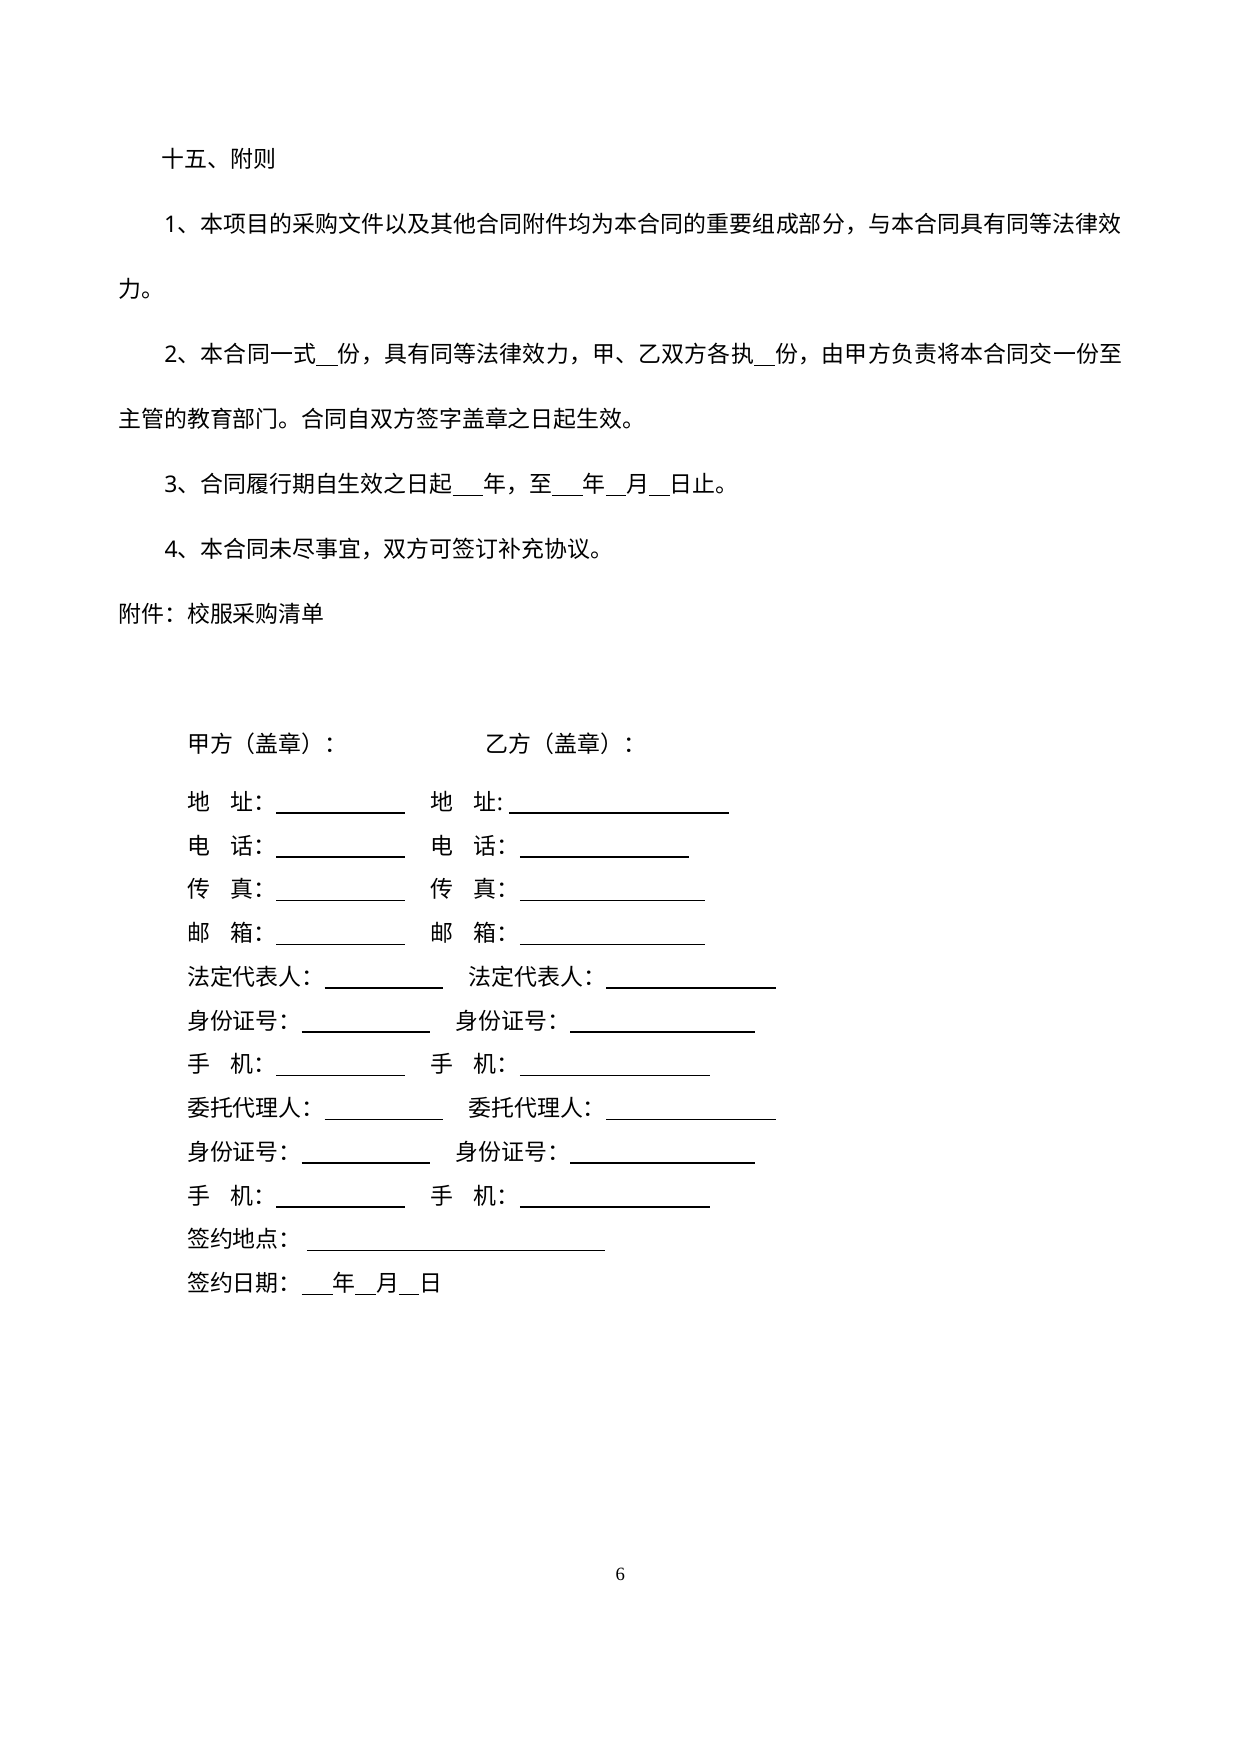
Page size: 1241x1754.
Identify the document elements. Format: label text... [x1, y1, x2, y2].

text 1、本项目的采购文件以及其他合同附件均为本合同的重要组成部分，与本合同具有同等法律效力。 [118, 190, 1122, 320]
text 甲方（盖章）： 乙方（盖章）： [118, 710, 1122, 775]
text 4、本合同未尽事宜，双方可签订补充协议。 [118, 515, 1122, 580]
text 身份证号： 身份证号： [118, 994, 1122, 1038]
text 邮 箱： 邮 箱： [118, 907, 1122, 950]
text 手 机： 手 机： [118, 1038, 1122, 1082]
text 附件：校服采购清单 [118, 580, 1122, 645]
text 3、合同履行期自生效之日起 年，至 年 月 日止。 [118, 450, 1122, 515]
text 身份证号： 身份证号： [118, 1125, 1122, 1169]
text 手 机： 手 机： [118, 1169, 1122, 1213]
text 签约地点： [118, 1213, 1122, 1257]
text 签约日期： 年 月 日 [118, 1257, 1122, 1300]
text 传 真： 传 真： [118, 863, 1122, 907]
text 电 话： 电 话： [118, 819, 1122, 863]
text 2、本合同一式 份，具有同等法律效力，甲、乙双方各执 份，由甲方负责将本合同交一份至主管的教育部门。合同自双方签字盖章之日起生效。 [118, 320, 1122, 450]
text 十五、附则 [161, 125, 1122, 190]
text 委托代理人： 委托代理人： [118, 1082, 1122, 1125]
text 地 址： 地 址: [118, 775, 1122, 819]
text 法定代表人： 法定代表人： [118, 950, 1122, 994]
